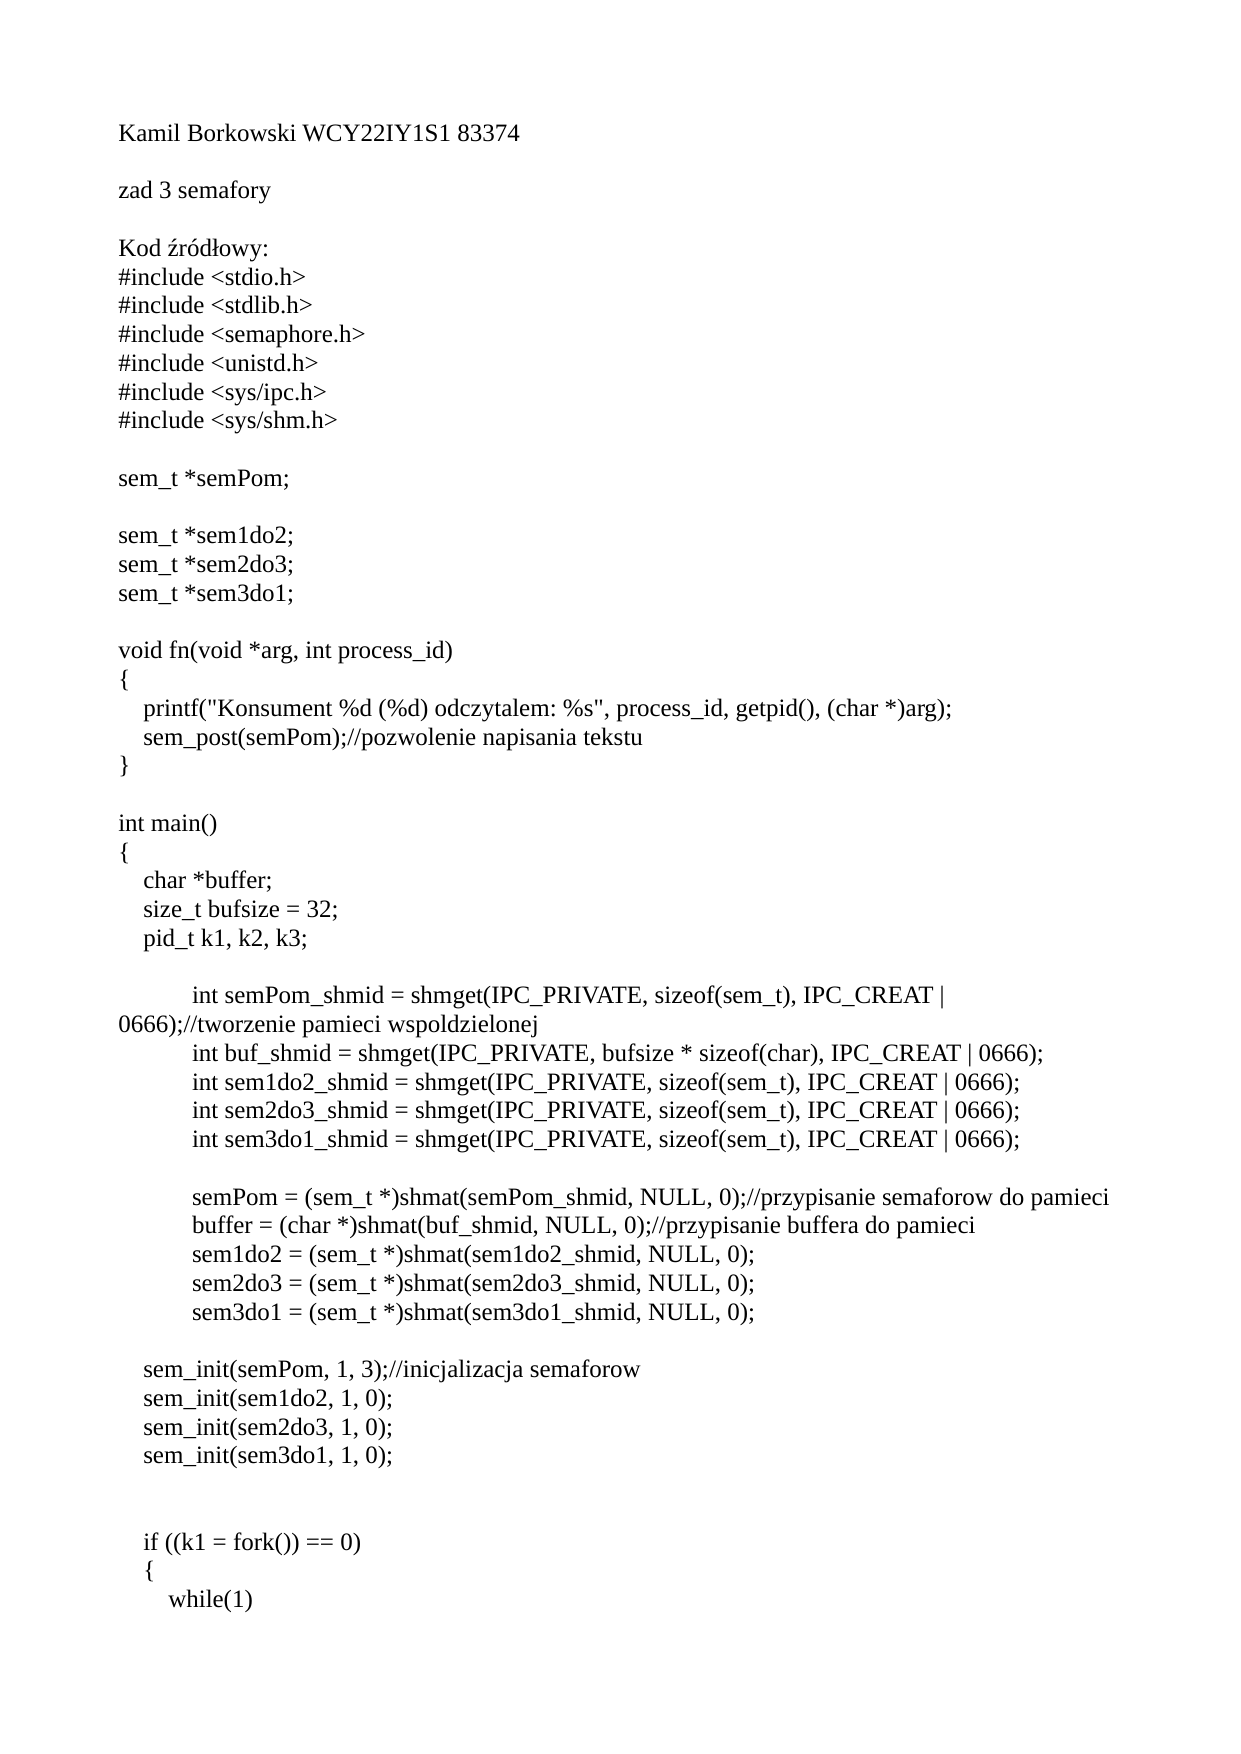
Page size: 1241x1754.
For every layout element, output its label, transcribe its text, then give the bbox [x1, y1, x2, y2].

text sem_t *semPom; [118, 463, 1122, 492]
text int semPom_shmid = shmget(IPC_PRIVATE, sizeof(sem_t), IPC_CREAT | 0666);//tworzenie pamieci wspoldzielonej [118, 981, 1122, 1038]
text { [118, 1556, 1122, 1584]
text sem1do2 = (sem_t *)shmat(sem1do2_shmid, NULL, 0); [118, 1239, 1122, 1268]
text sem_t *sem1do2; [118, 521, 1122, 549]
text Kamil Borkowski WCY22IY1S1 83374 [118, 118, 1122, 147]
text void fn(void *arg, int process_id) [118, 636, 1122, 664]
text { [118, 837, 1122, 866]
text sem_post(semPom);//pozwolenie napisania tekstu [118, 722, 1122, 751]
text zad 3 semafory [118, 176, 1122, 204]
text sem_init(sem1do2, 1, 0); [118, 1383, 1122, 1412]
text buffer = (char *)shmat(buf_shmid, NULL, 0);//przypisanie buffera do pamieci [118, 1211, 1122, 1239]
text { [118, 664, 1122, 693]
text #include <sys/ipc.h> [118, 377, 1122, 406]
text sem2do3 = (sem_t *)shmat(sem2do3_shmid, NULL, 0); [118, 1268, 1122, 1297]
text semPom = (sem_t *)shmat(semPom_shmid, NULL, 0);//przypisanie semaforow do pamieci [118, 1182, 1122, 1211]
text #include <stdlib.h> [118, 291, 1122, 319]
text int sem3do1_shmid = shmget(IPC_PRIVATE, sizeof(sem_t), IPC_CREAT | 0666); [118, 1124, 1122, 1153]
text #include <unistd.h> [118, 348, 1122, 377]
text #include <semaphore.h> [118, 319, 1122, 348]
text int sem1do2_shmid = shmget(IPC_PRIVATE, sizeof(sem_t), IPC_CREAT | 0666); [118, 1067, 1122, 1096]
text sem_init(semPom, 1, 3);//inicjalizacja semaforow [118, 1354, 1122, 1383]
text int main() [118, 808, 1122, 837]
text pid_t k1, k2, k3; [118, 923, 1122, 952]
text #include <sys/shm.h> [118, 406, 1122, 434]
text } [118, 751, 1122, 779]
text sem_t *sem3do1; [118, 578, 1122, 607]
text while(1) [118, 1584, 1122, 1613]
text char *buffer; [118, 866, 1122, 894]
text sem3do1 = (sem_t *)shmat(sem3do1_shmid, NULL, 0); [118, 1297, 1122, 1326]
text sem_t *sem2do3; [118, 549, 1122, 578]
text size_t bufsize = 32; [118, 894, 1122, 923]
text sem_init(sem3do1, 1, 0); [118, 1441, 1122, 1469]
text if ((k1 = fork()) == 0) [118, 1527, 1122, 1556]
text int buf_shmid = shmget(IPC_PRIVATE, bufsize * sizeof(char), IPC_CREAT | 0666); [118, 1038, 1122, 1067]
text int sem2do3_shmid = shmget(IPC_PRIVATE, sizeof(sem_t), IPC_CREAT | 0666); [118, 1096, 1122, 1124]
text Kod źródłowy: [118, 233, 1122, 262]
text #include <stdio.h> [118, 262, 1122, 291]
text sem_init(sem2do3, 1, 0); [118, 1412, 1122, 1441]
text printf("Konsument %d (%d) odczytalem: %s", process_id, getpid(), (char *)arg); [118, 693, 1122, 722]
